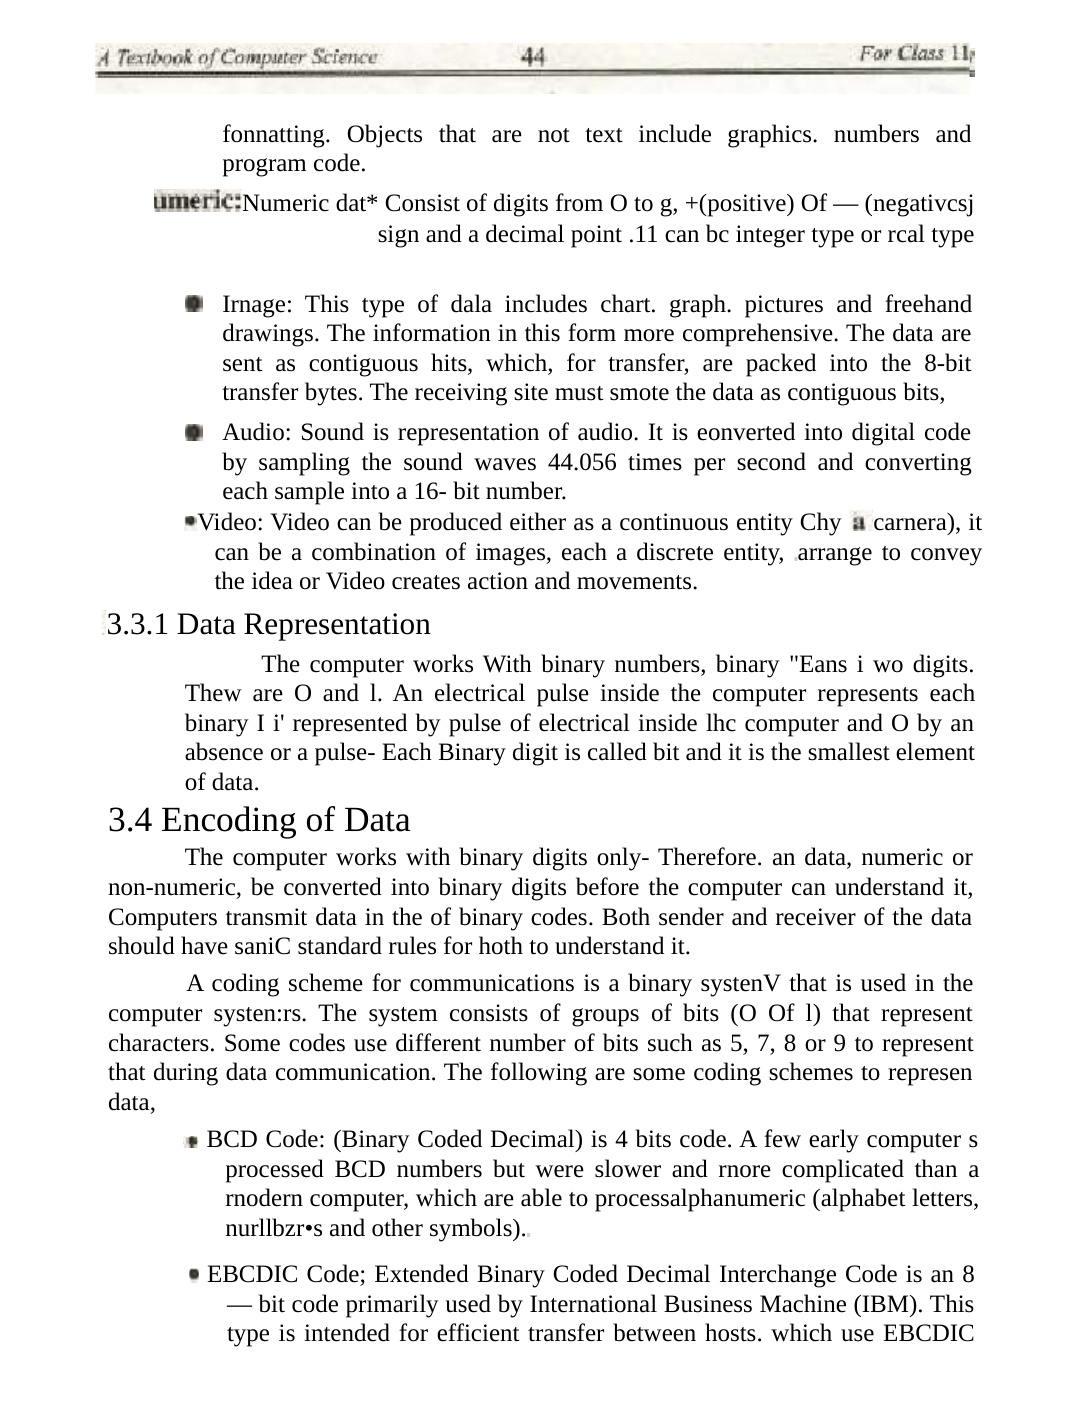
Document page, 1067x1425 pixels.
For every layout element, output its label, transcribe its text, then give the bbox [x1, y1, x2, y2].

picture [185, 295, 203, 312]
picture [185, 424, 203, 441]
picture [189, 1268, 199, 1283]
picture [183, 1136, 199, 1148]
picture [95, 43, 975, 94]
text Numeric dat* Consist of digits from O to g, +(positive) Of — (negativcsj sign and a decimal point .11 can bc integer type or rcal type [130, 188, 974, 248]
text A coding scheme for communications is a binary systenV that is used in the computer systen:rs. The system consists of groups of bits (O Of l) that represent characters. Some codes use different number of bits such as 5, 7, 8 or 9 to represent that during data communication. The following are some coding schemes to represen data, [108, 968, 974, 1116]
text Video: Video can be produced either as a continuous entity Chy carnera), it can be a combination of images, each a discrete entity, arrange to convey the idea or Video creates action and movements. [184, 507, 982, 595]
picture [154, 189, 242, 212]
list Irnage: This type of dala includes chart. graph. pictures and freehand drawings. The information in this form more comprehensive. The data are sent as contiguous hits, which, for transfer, are packed into the 8-bit transfer bytes. The receiving site must smote the data as contiguous bits, [184, 289, 973, 406]
text The computer works With binary numbers, binary "Eans i wo digits. Thew are O and l. An electrical pulse inside the computer represents each binary I i' represented by pulse of electrical inside lhc computer and O by an absence or a pulse- Each Binary digit is called bit and it is the smallest element of data. [184, 649, 976, 796]
picture [101, 610, 107, 635]
subtitle 3.4 Encoding of Data [108, 798, 973, 839]
text BCD Code: (Binary Coded Decimal) is 4 bits code. A few early computer s processed BCD numbers but were slower and rnore complicated than a rnodern computer, which are able to processalphanumeric (alphabet letters, nurllbzr•s and other symbols). [183, 1124, 981, 1242]
text The computer works with binary digits only- Therefore. an data, numeric or non-numeric, be converted into binary digits before the computer can understand it, Computers transmit data in the of binary codes. Both sender and receiver of the data should have saniC standard rules for hoth to understand it. [108, 842, 974, 960]
picture [184, 516, 198, 531]
list Audio: Sound is representation of audio. It is eonverted into digital code by sampling the sound waves 44.056 times per second and converting each sample into a 16- bit number. [184, 417, 973, 505]
subtitle 3.3.1 Data Representation [102, 605, 948, 646]
picture [849, 510, 874, 531]
